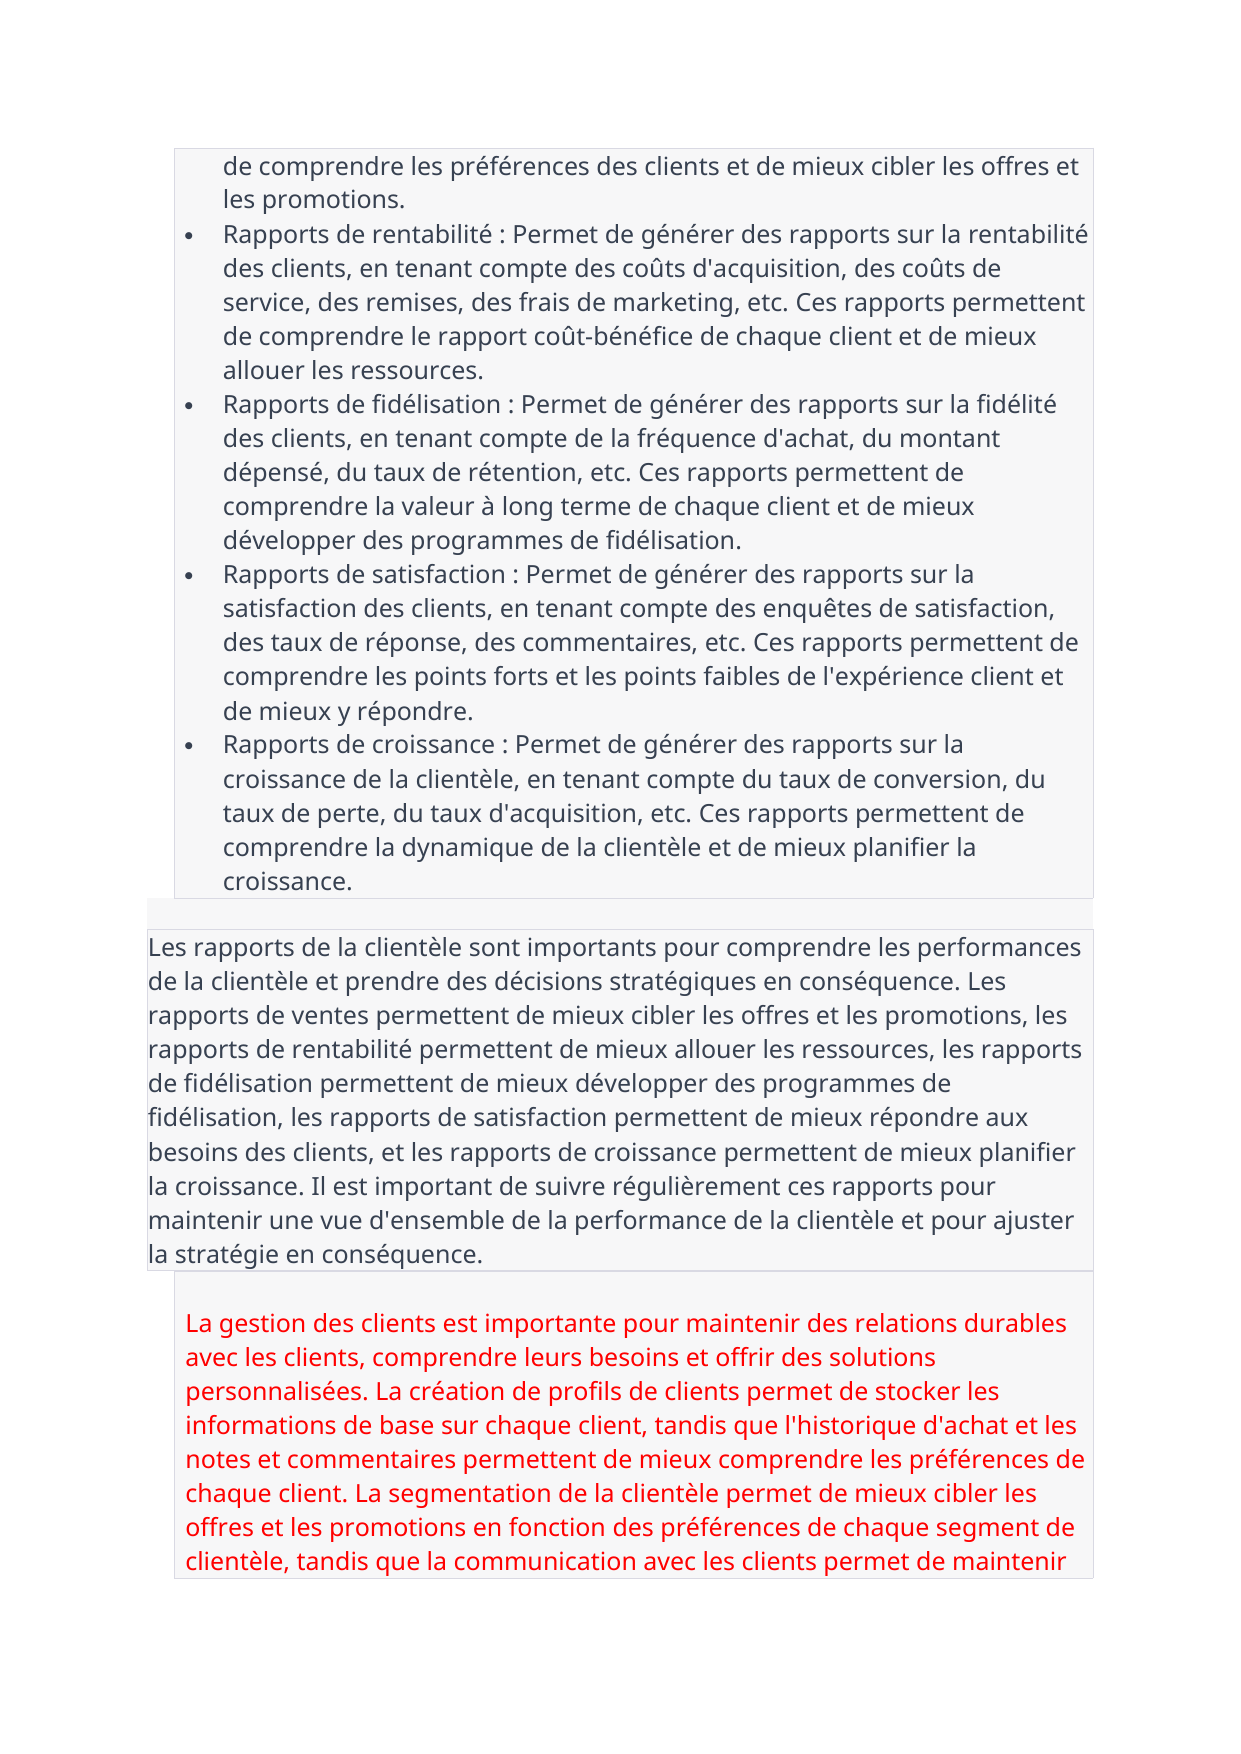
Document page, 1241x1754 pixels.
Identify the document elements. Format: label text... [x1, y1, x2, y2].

list Rapports de croissance : Permet de générer des rapports sur la croissance de la clientèle, en tenant compte du taux de conversion, du taux de perte, du taux d'acquisition, etc. Ces rapports permettent de comprendre la dynamique de la clientèle et de mieux planifier la croissance. [175, 727, 1093, 898]
list Rapports de rentabilité : Permet de générer des rapports sur la rentabilité des clients, en tenant compte des coûts d'acquisition, des coûts de service, des remises, des frais de marketing, etc. Ces rapports permettent de comprendre le rapport coût-bénéfice de chaque client et de mieux allouer les ressources. [175, 216, 1093, 386]
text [175, 1305, 1093, 1578]
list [175, 149, 1093, 216]
list Rapports de fidélisation : Permet de générer des rapports sur la fidélité des clients, en tenant compte de la fréquence d'achat, du montant dépensé, du taux de rétention, etc. Ces rapports permettent de comprendre la valeur à long terme de chaque client et de mieux développer des programmes de fidélisation. [175, 386, 1093, 556]
list Rapports de satisfaction : Permet de générer des rapports sur la satisfaction des clients, en tenant compte des enquêtes de satisfaction, des taux de réponse, des commentaires, etc. Ces rapports permettent de comprendre les points forts et les points faibles de l'expérience client et de mieux y répondre. [175, 556, 1093, 727]
text Les rapports de la clientèle sont importants pour comprendre les performances de la clientèle et prendre des décisions stratégiques en conséquence. Les rapports de ventes permettent de mieux cibler les offres et les promotions, les rapports de rentabilité permettent de mieux allouer les ressources, les rapports de fidélisation permettent de mieux développer des programmes de fidélisation, les rapports de satisfaction permettent de mieux répondre aux besoins des clients, et les rapports de croissance permettent de mieux planifier la croissance. Il est important de suivre régulièrement ces rapports pour maintenir une vue d'ensemble de la performance de la clientèle et pour ajuster la stratégie en conséquence. [148, 930, 1093, 1270]
